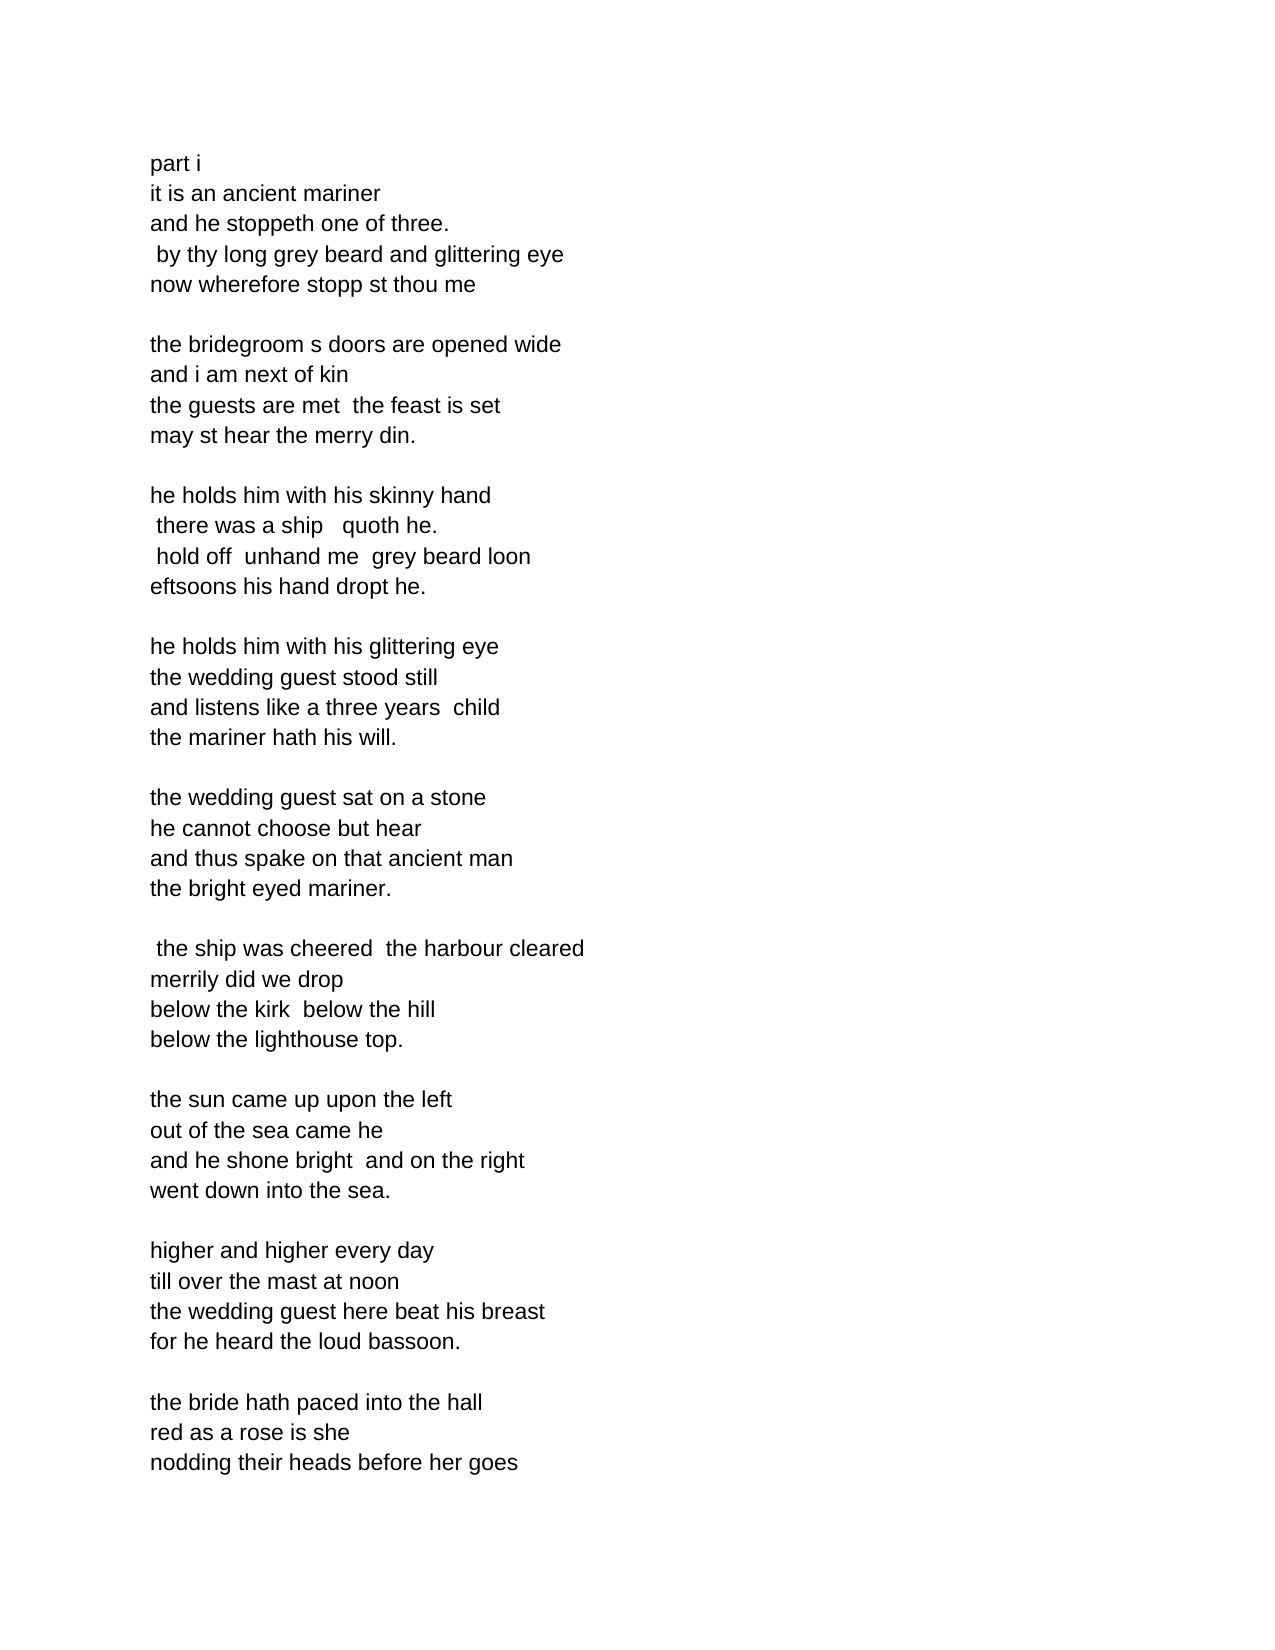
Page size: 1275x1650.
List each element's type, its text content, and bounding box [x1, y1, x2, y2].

text the bride hath paced into the hall [150, 1388, 1125, 1415]
text and thus spake on that ancient man [150, 845, 1125, 871]
text went down into the sea. [150, 1177, 1125, 1203]
text hold off unhand me grey beard loon [150, 543, 1125, 569]
text below the lighthouse top. [150, 1026, 1125, 1052]
text he holds him with his glittering eye [150, 633, 1125, 660]
text the guests are met the feast is set [150, 392, 1125, 418]
text he cannot choose but hear [150, 814, 1125, 841]
text nodding their heads before her goes [150, 1449, 1125, 1475]
text now wherefore stopp st thou me [150, 271, 1125, 297]
text the ship was cheered the harbour cleared [150, 935, 1125, 962]
text may st hear the merry din. [150, 422, 1125, 448]
text below the kirk below the hill [150, 996, 1125, 1022]
text he holds him with his skinny hand [150, 482, 1125, 509]
text the bright eyed mariner. [150, 875, 1125, 901]
text out of the sea came he [150, 1117, 1125, 1143]
text by thy long grey beard and glittering eye [150, 241, 1125, 267]
text higher and higher every day [150, 1237, 1125, 1264]
text the wedding guest here beat his breast [150, 1298, 1125, 1324]
text the bridegroom s doors are opened wide [150, 331, 1125, 358]
text it is an ancient mariner [150, 180, 1125, 207]
text for he heard the loud bassoon. [150, 1328, 1125, 1354]
text there was a ship quoth he. [150, 512, 1125, 539]
text and listens like a three years child [150, 694, 1125, 720]
text part i [150, 150, 1125, 176]
text till over the mast at noon [150, 1268, 1125, 1294]
text and i am next of kin [150, 361, 1125, 388]
text red as a rose is she [150, 1419, 1125, 1445]
text and he shone bright and on the right [150, 1147, 1125, 1173]
text the wedding guest stood still [150, 663, 1125, 690]
text merrily did we drop [150, 966, 1125, 992]
text the sun came up upon the left [150, 1086, 1125, 1113]
text the mariner hath his will. [150, 724, 1125, 750]
text eftsoons his hand dropt he. [150, 573, 1125, 599]
text and he stoppeth one of three. [150, 210, 1125, 237]
text the wedding guest sat on a stone [150, 784, 1125, 811]
